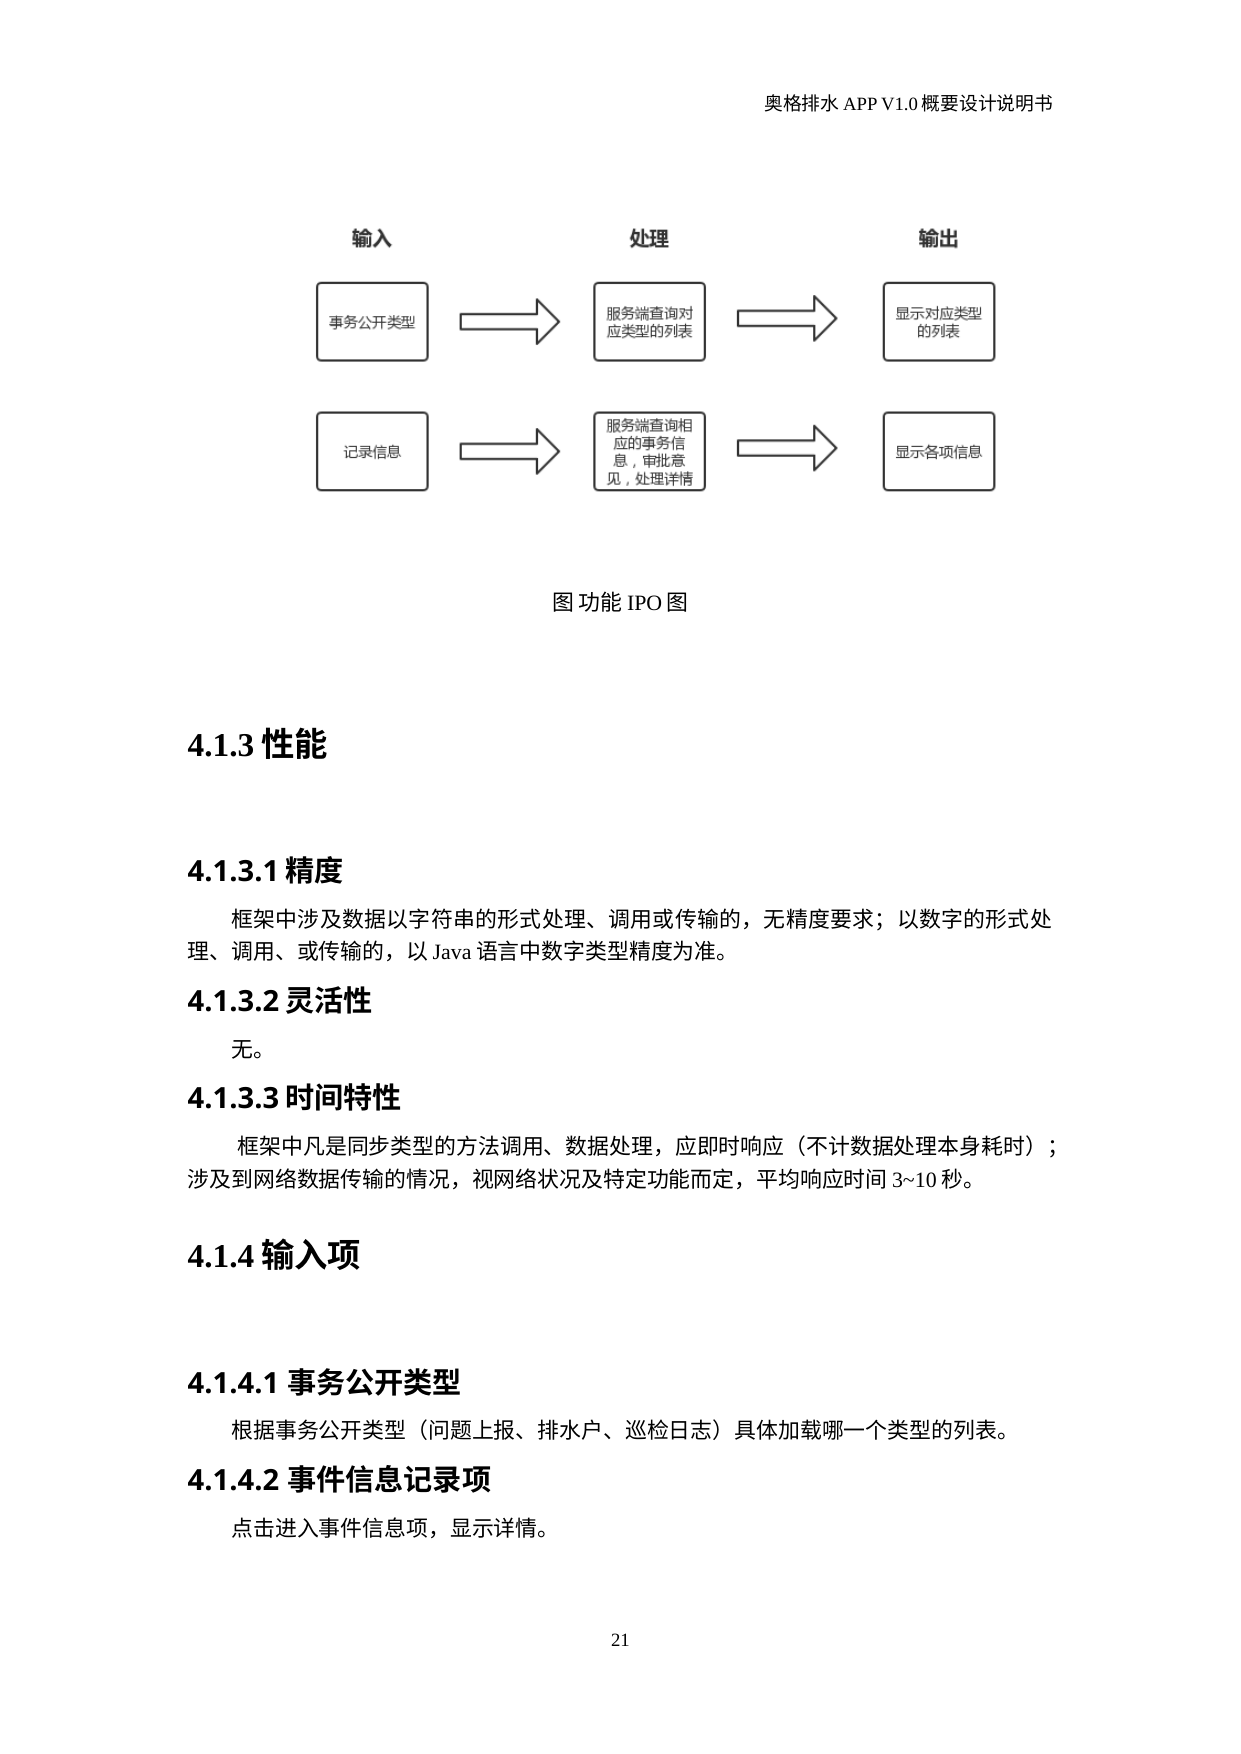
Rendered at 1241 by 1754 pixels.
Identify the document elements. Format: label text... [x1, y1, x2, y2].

text 4.1.3.2灵活性 [187, 966, 1053, 1031]
text 4.1.3.1精度 [187, 836, 1053, 901]
text 4.1.4.1 事务公开类型 [187, 1348, 1053, 1413]
text 框架中凡是同步类型的方法调用、数据处理，应即时响应（不计数据处理本身耗时）； [187, 1129, 1053, 1161]
text 4.1.3.3时间特性 [187, 1064, 1053, 1129]
text 框架中涉及数据以字符串的形式处理、调用或传输的，无精度要求；以数字的形式处理、调用、或传输的，以Java语言中数字类型精度为准。 [187, 901, 1053, 966]
subtitle 4.1.4输入项 [187, 1221, 1053, 1286]
subtitle 4.1.3性能 [187, 709, 1053, 774]
text 根据事务公开类型（问题上报、排水户、巡检日志）具体加载哪一个类型的列表。 [187, 1413, 1053, 1446]
text 4.1.4.2 事件信息记录项 [187, 1446, 1053, 1511]
text 涉及到网络数据传输的情况，视网络状况及特定功能而定，平均响应时间3~10秒。 [187, 1161, 1053, 1194]
text 无。 [187, 1031, 1053, 1064]
text 点击进入事件信息项，显示详情。 [187, 1511, 1053, 1543]
picture [231, 162, 1096, 559]
